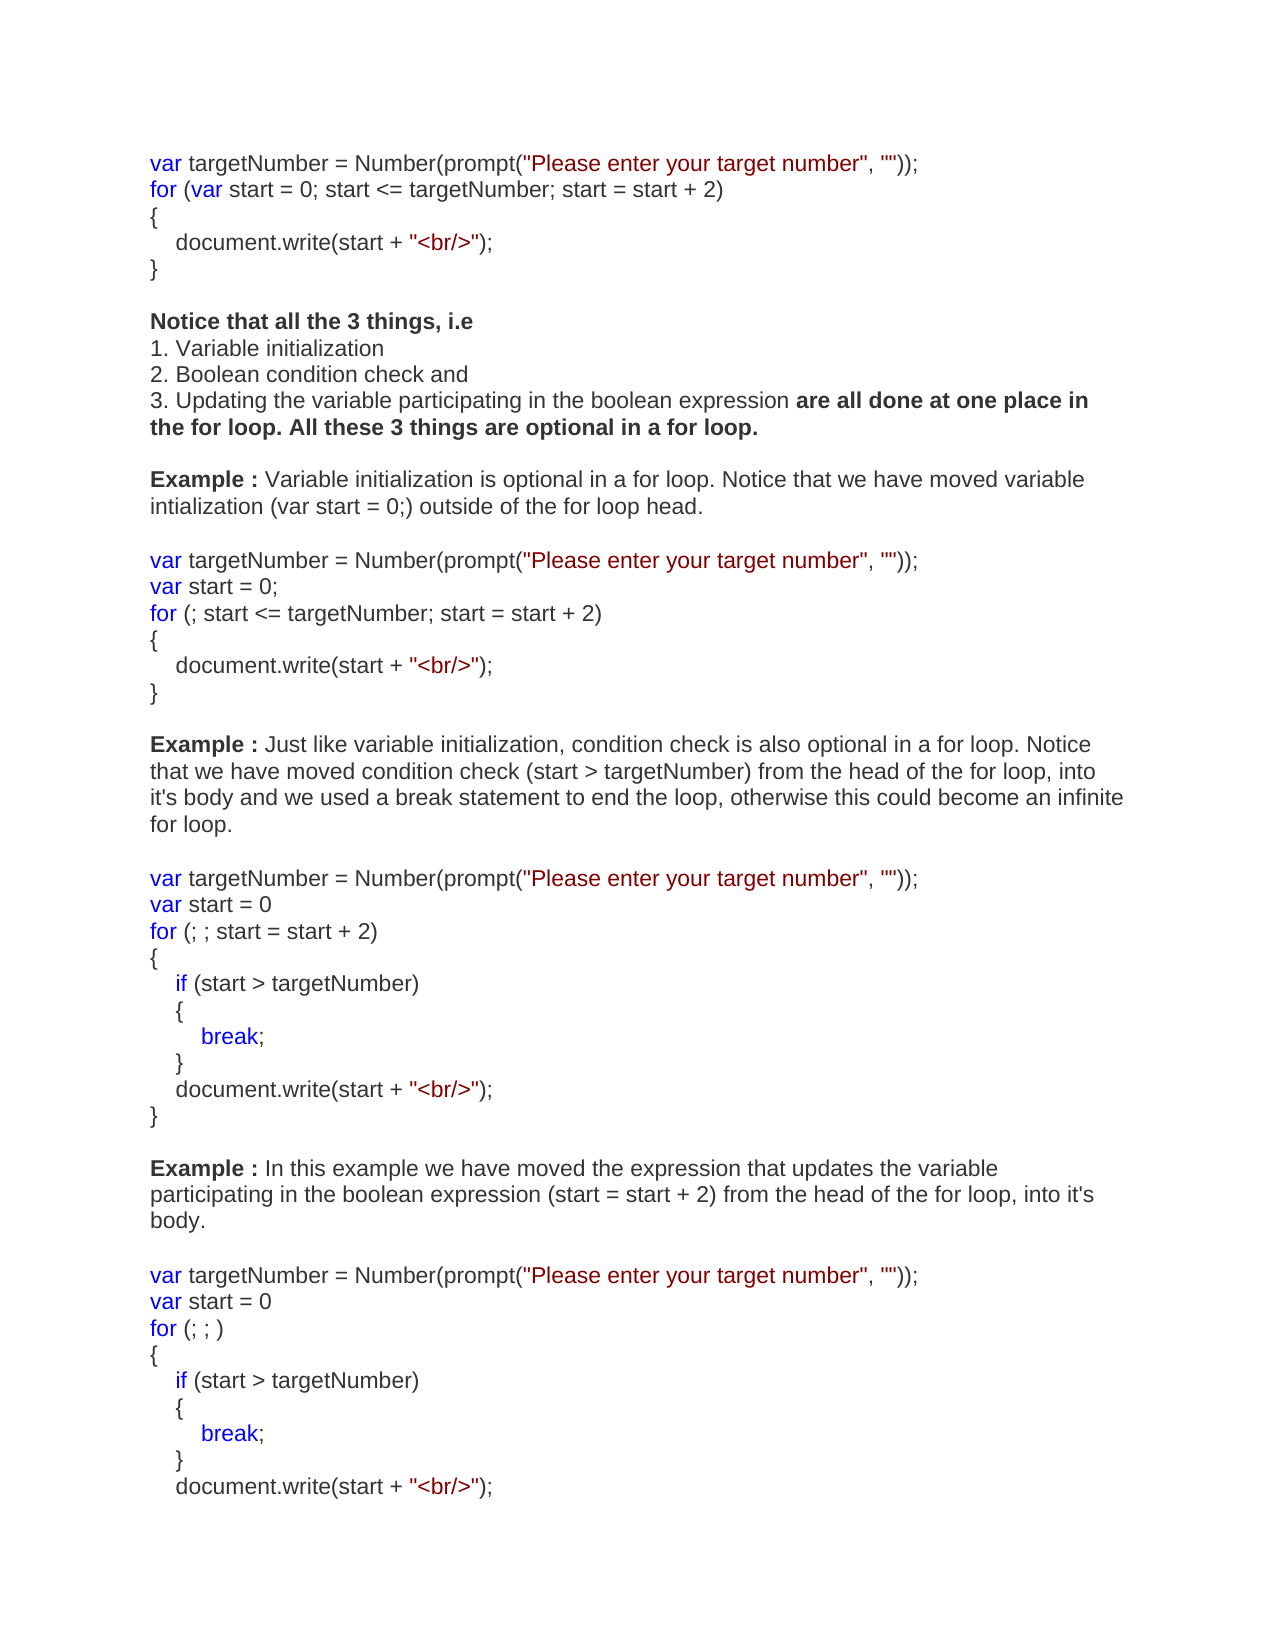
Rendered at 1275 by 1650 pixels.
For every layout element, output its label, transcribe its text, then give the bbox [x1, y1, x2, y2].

text for (var start = 0; start <= targetNumber; start = start + 2) [150, 176, 1125, 203]
text var start = 0 [150, 891, 1125, 918]
text for (; ; ) [150, 1314, 1125, 1341]
text } [150, 1446, 1125, 1473]
text { [150, 997, 1125, 1023]
text { [150, 1341, 1125, 1367]
text { [150, 203, 1125, 229]
text var targetNumber = Number(prompt("Please enter your target number", "")); [150, 150, 1125, 176]
text document.write(start + "<br/>"); [150, 1076, 1125, 1102]
text } [150, 679, 1125, 705]
text document.write(start + "<br/>"); [150, 229, 1125, 255]
text break; [150, 1023, 1125, 1049]
text } [150, 1102, 1125, 1128]
text for (; start <= targetNumber; start = start + 2) [150, 600, 1125, 626]
text var targetNumber = Number(prompt("Please enter your target number", "")); [150, 865, 1125, 891]
text var start = 0 [150, 1288, 1125, 1314]
text Notice that all the 3 things, i.e 1. Variable initialization 2. Boolean condition check and 3. Updating the variable participating in the boolean expression are all done at one place in the for loop. All these 3 things are optional in a for loop. Example : Variable initialization is optional in a for loop. Notice that we have moved variable intialization (var start = 0;) outside of the for loop head. [150, 282, 1125, 547]
text var targetNumber = Number(prompt("Please enter your target number", "")); [150, 1262, 1125, 1288]
text if (start > targetNumber) [150, 970, 1125, 997]
text { [150, 626, 1125, 652]
text { [150, 1394, 1125, 1420]
text } [150, 255, 1125, 282]
text break; [150, 1420, 1125, 1446]
text Example : Just like variable initialization, condition check is also optional in a for loop. Notice that we have moved condition check (start > targetNumber) from the head of the for loop, into it's body and we used a break statement to end the loop, otherwise this could become an infinite for loop. [150, 705, 1125, 865]
text var targetNumber = Number(prompt("Please enter your target number", "")); [150, 547, 1125, 573]
text { [150, 944, 1125, 970]
text document.write(start + "<br/>"); [150, 1473, 1125, 1499]
text var start = 0; [150, 573, 1125, 600]
text if (start > targetNumber) [150, 1367, 1125, 1394]
text Example : In this example we have moved the expression that updates the variable participating in the boolean expression (start = start + 2) from the head of the for loop, into it's body. [150, 1128, 1125, 1262]
text for (; ; start = start + 2) [150, 918, 1125, 944]
text document.write(start + "<br/>"); [150, 652, 1125, 679]
text } [150, 1049, 1125, 1076]
